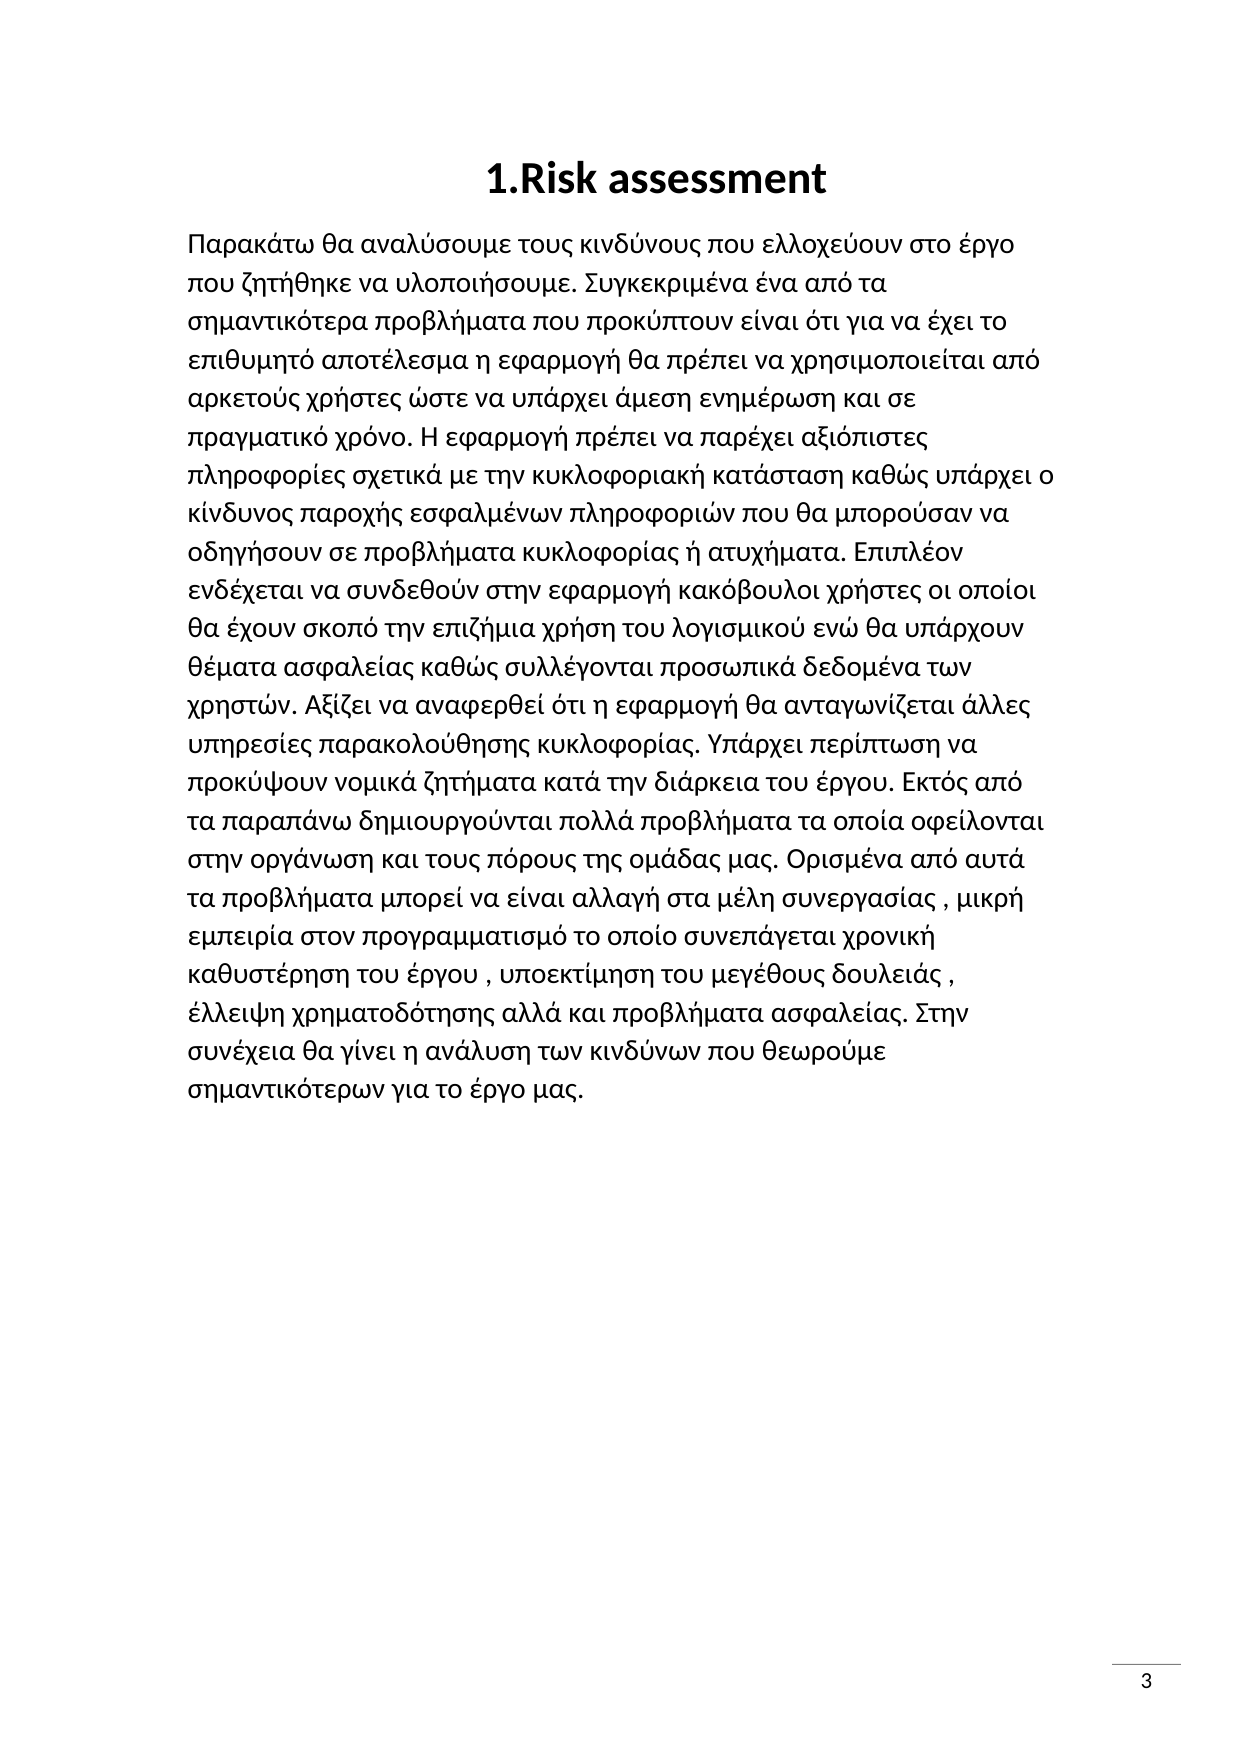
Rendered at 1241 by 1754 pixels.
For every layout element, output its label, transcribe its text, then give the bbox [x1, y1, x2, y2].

text πραγματικό χρόνο. Η εφαρμογή πρέπει να παρέχει αξιόπιστες [187, 418, 1130, 453]
text θέματα ασφαλείας καθώς συλλέγονται προσωπικά δεδομένα των χρηστών. Αξίζει να αναφερθεί ότι η εφαρμογή θα ανταγωνίζεται άλλες υπηρεσίες παρακολούθησης κυκλοφορίας. Υπάρχει περίπτωση να [187, 648, 1054, 761]
subtitle 1.Risk assessment [484, 150, 1065, 204]
text σημαντικότερα προβλήματα που προκύπτουν είναι ότι για να έχει το επιθυμητό αποτέλεσμα η εφαρμογή θα πρέπει να χρησιμοποιείται από αρκετούς χρήστες ώστε να υπάρχει άμεση ενημέρωση και σε [187, 302, 1130, 415]
text σημαντικότερων για το έργο μας. [187, 1071, 1130, 1106]
text Παρακάτω θα αναλύσουμε τους κινδύνους που ελλοχεύουν στο έργο που ζητήθηκε να υλοποιήσουμε. Συγκεκριμένα ένα από τα [187, 225, 1054, 299]
text έλλειψη χρηματοδότησης αλλά και προβλήματα ασφαλείας. Στην συνέχεια θα γίνει η ανάλυση των κινδύνων που θεωρούμε [187, 994, 1054, 1068]
text πληροφορίες σχετικά με την κυκλοφοριακή κατάσταση καθώς υπάρχει ο κίνδυνος παροχής εσφαλμένων πληροφοριών που θα μπορούσαν να οδηγήσουν σε προβλήματα κυκλοφορίας ή ατυχήματα. Επιπλέον ενδέχεται να συνδεθούν στην εφαρμογή κακόβουλοι χρήστες οι οποίοι θα έχουν σκοπό την επιζήμια χρήση του λογισμικού ενώ θα υπάρχουν [187, 456, 1054, 645]
text προκύψουν νομικά ζητήματα κατά την διάρκεια του έργου. Εκτός από τα παραπάνω δημιουργούνται πολλά προβλήματα τα οποία οφείλονται στην οργάνωση και τους πόρους της ομάδας μας. Ορισμένα από αυτά τα προβλήματα μπορεί να είναι αλλαγή στα μέλη συνεργασίας , μικρή εμπειρία στον προγραμματισμό το οποίο συνεπάγεται χρονική καθυστέρηση του έργου , υποεκτίμηση του μεγέθους δουλειάς , [187, 763, 1052, 991]
